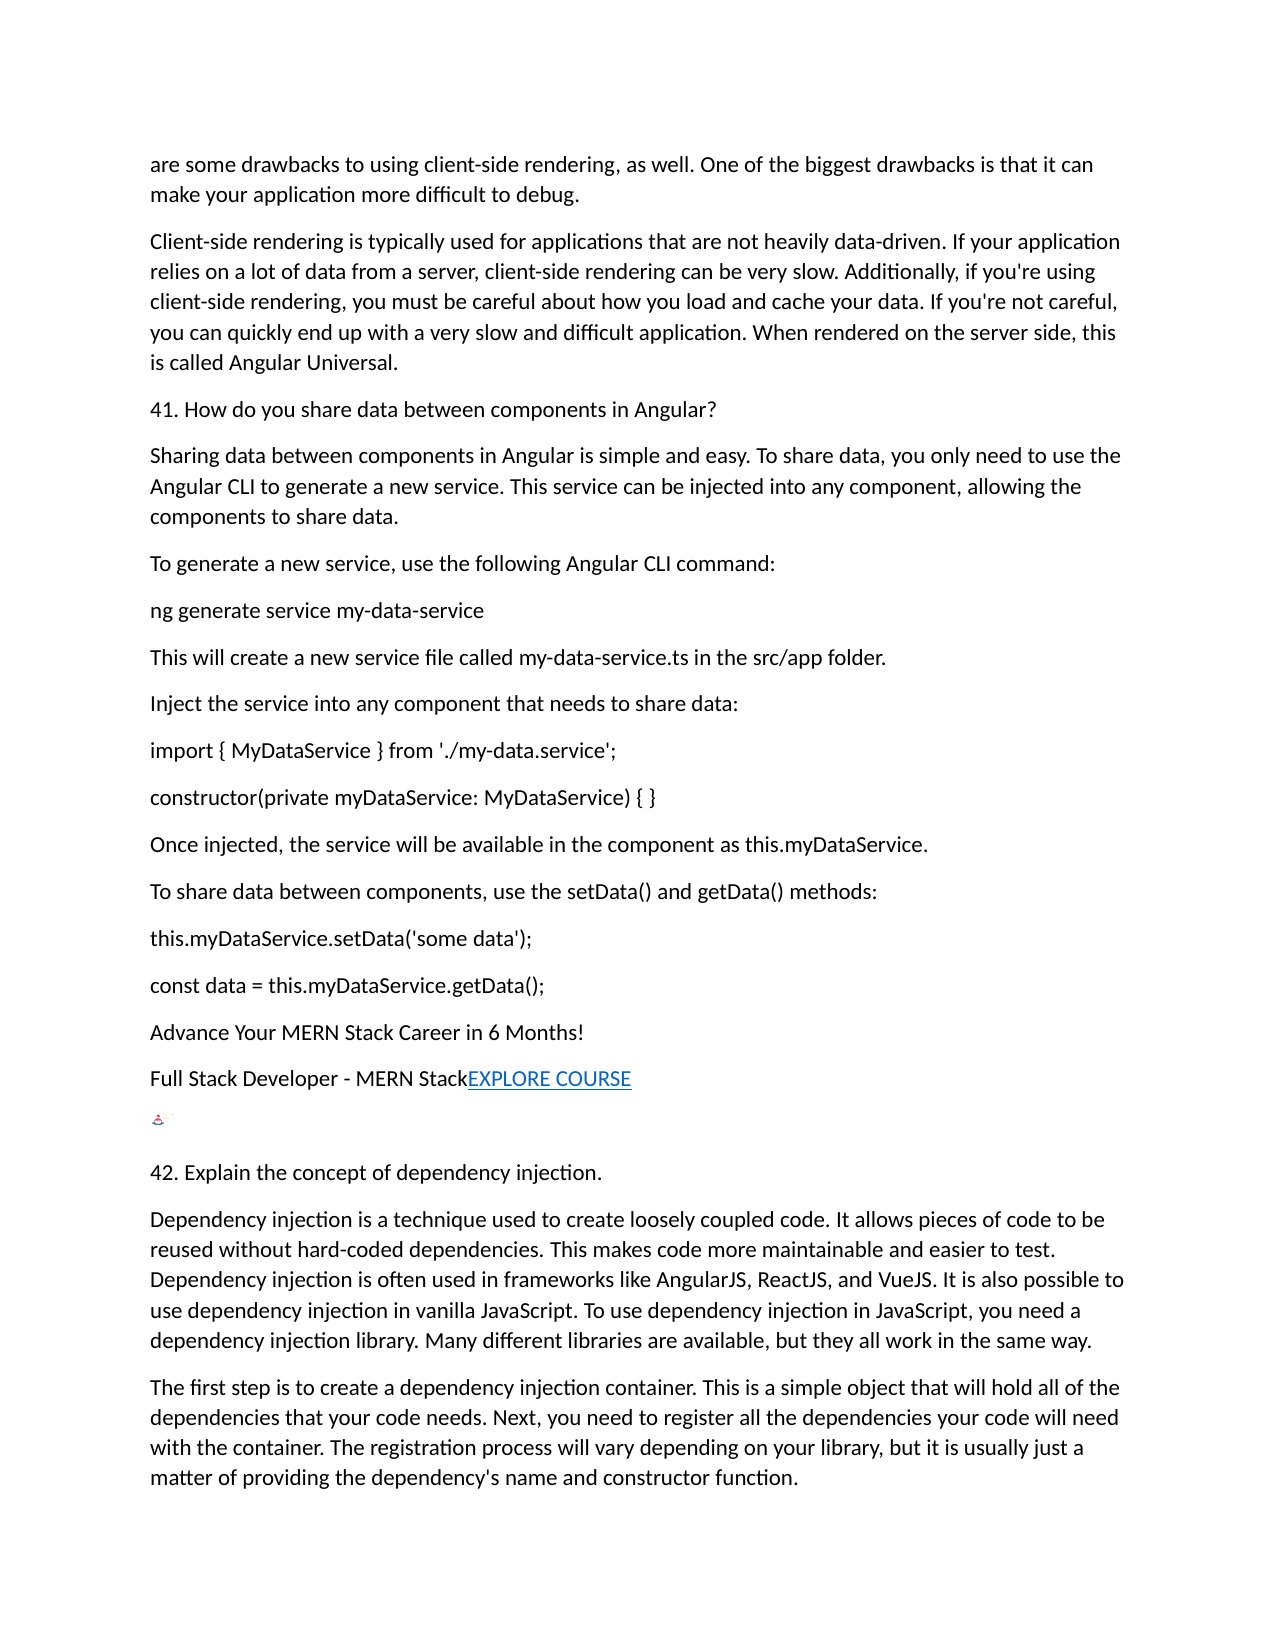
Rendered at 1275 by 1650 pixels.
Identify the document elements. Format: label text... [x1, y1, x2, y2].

text Inject the service into any component that needs to share data: [150, 689, 1125, 718]
text 42. Explain the concept of dependency injection. [150, 1158, 1125, 1186]
text Full Stack Developer - MERN StackEXPLORE COURSE [150, 1064, 1125, 1093]
picture [150, 1111, 175, 1126]
text To generate a new service, use the following Angular CLI command: [150, 549, 1125, 577]
text The first step is to create a dependency injection container. This is a simple object that will hold all of the dependencies that your code needs. Next, you need to register all the dependencies your code will need with the container. The registration process will vary depending on your library, but it is usually just a matter of providing the dependency's name and constructor function. [150, 1373, 1125, 1492]
text 41. How do you share data between components in Angular? [150, 395, 1125, 423]
text ng generate service my-data-service [150, 596, 1125, 624]
text Sharing data between components in Angular is simple and easy. To share data, you only need to use the Angular CLI to generate a new service. This service can be injected into any component, allowing the components to share data. [150, 442, 1125, 530]
text To share data between components, use the setData() and getData() methods: [150, 877, 1125, 905]
text Client-side rendering is typically used for applications that are not heavily data-driven. If your application relies on a lot of data from a server, client-side rendering can be very slow. Additionally, if you're using client-side rendering, you must be careful about how you load and cache your data. If you're not careful, you can quickly end up with a very slow and difficult application. When rendered on the server side, this is called Angular Universal. [150, 227, 1125, 376]
text this.myDataService.setData('some data'); [150, 924, 1125, 952]
text constructor(private myDataService: MyDataService) { } [150, 783, 1125, 811]
text Once injected, the service will be available in the component as this.myDataService. [150, 830, 1125, 858]
text Dependency injection is a technique used to create loosely coupled code. It allows pieces of code to be reused without hard-coded dependencies. This makes code more maintainable and easier to test. Dependency injection is often used in frameworks like AngularJS, ReactJS, and VueJS. It is also possible to use dependency injection in vanilla JavaScript. To use dependency injection in JavaScript, you need a dependency injection library. Many different libraries are available, but they all work in the same way. [150, 1205, 1125, 1354]
text Advance Your MERN Stack Career in 6 Months! [150, 1018, 1125, 1046]
text This will create a new service file called my-data-service.ts in the src/app folder. [150, 643, 1125, 671]
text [150, 150, 1125, 208]
text import { MyDataService } from './my-data.service'; [150, 736, 1125, 764]
text const data = this.myDataService.getData(); [150, 971, 1125, 999]
